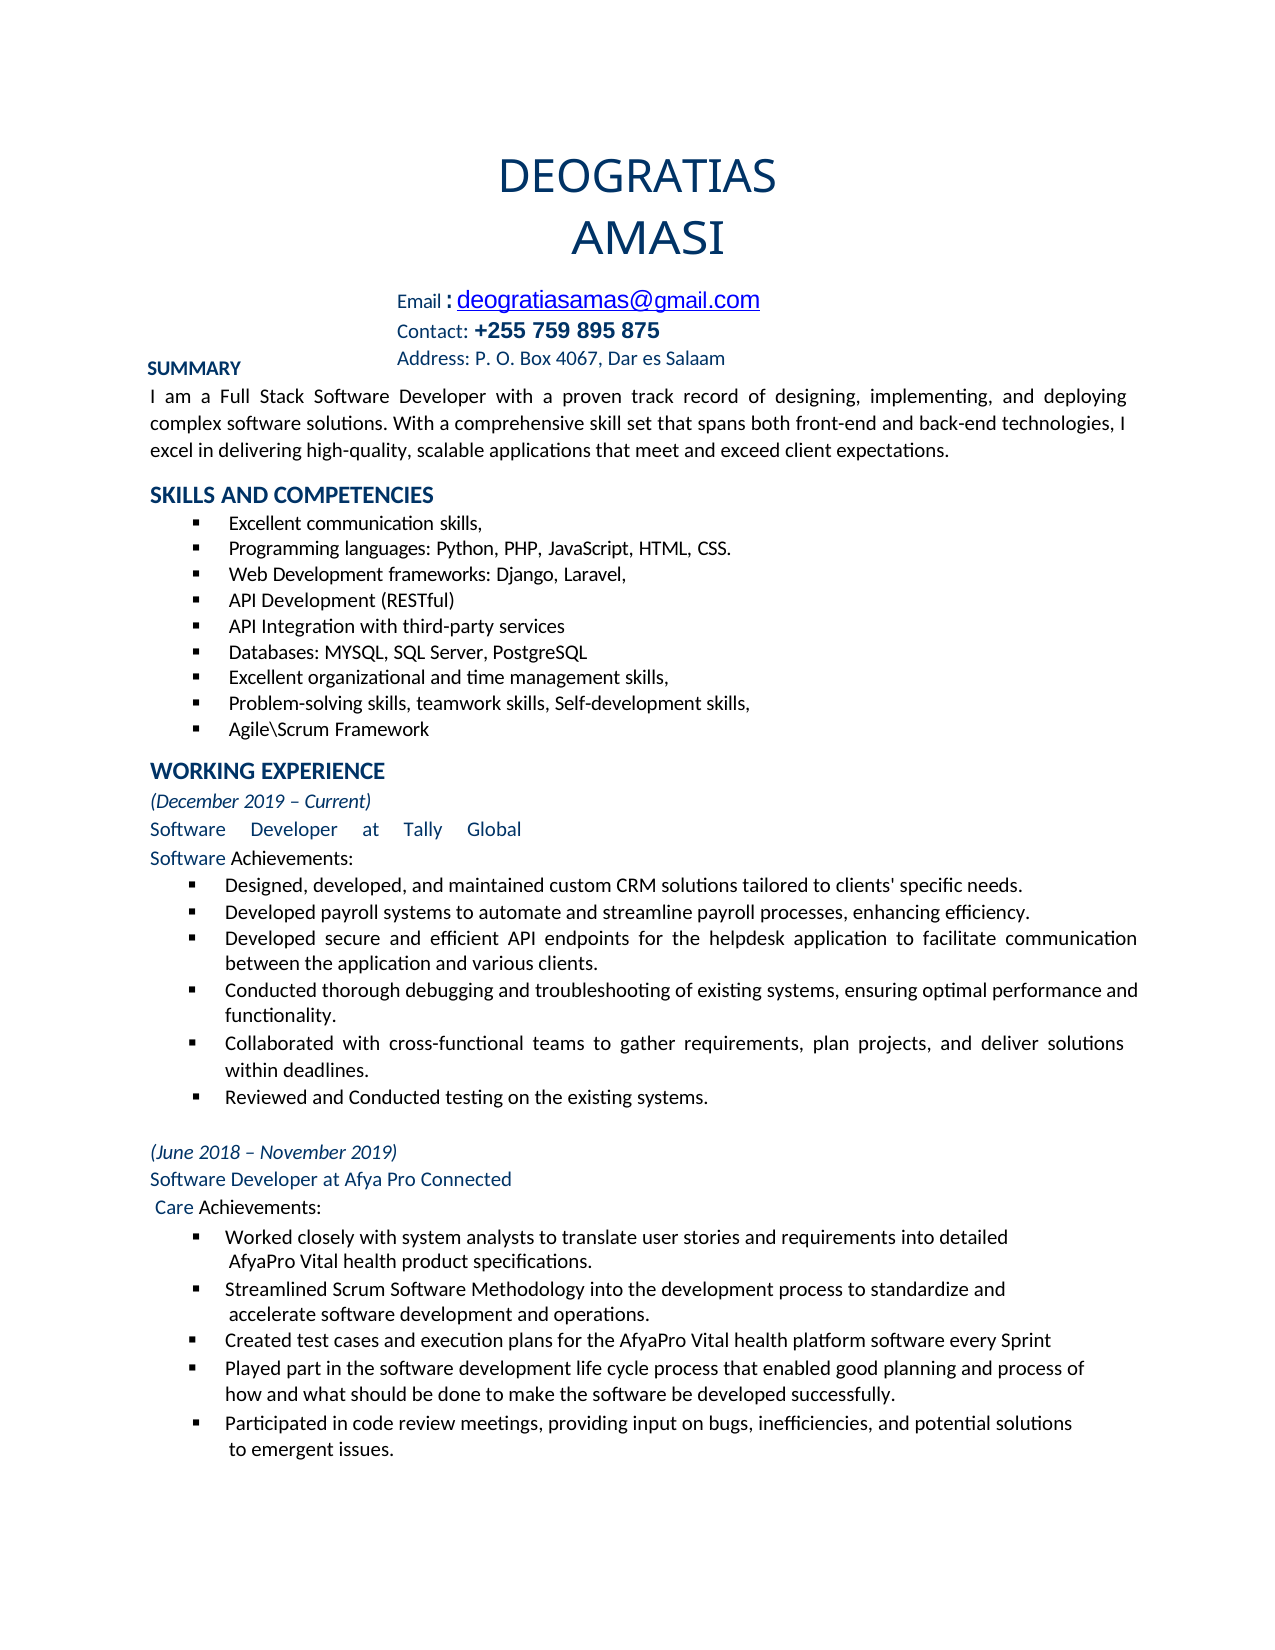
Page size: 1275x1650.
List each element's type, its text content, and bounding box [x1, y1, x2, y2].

list Excellent organizational and time management skills, [191, 664, 1162, 690]
title DEOGRATIAS AMASI [497, 143, 882, 268]
list Developed secure and efficient API endpoints for the helpdesk application to facilitate communication between the application and various clients. [187, 926, 1140, 976]
list Conducted thorough debugging and troubleshooting of existing systems, ensuring optimal performance and functionality. [187, 978, 1140, 1028]
list API Integration with third-party services [191, 613, 1162, 639]
text Address: P. O. Box 4067, Dar es Salaam [397, 345, 1162, 370]
list Streamlined Scrum Software Methodology into the development process to standardize and accelerate software development and operations. [191, 1277, 1094, 1327]
list Worked closely with system analysts to translate user stories and requirements into detailed AfyaPro Vital health product specifications. [191, 1225, 1078, 1274]
text I am a Full Stack Software Developer with a proven track record of designing, implementing, and deploying complex software solutions. With a comprehensive skill set that spans both front-end and back-end technologies, I excel in delivering high-quality, scalable applications that meet and exceed client expectations. [150, 383, 1127, 463]
list Web Development frameworks: Django, Laravel, [191, 562, 1162, 587]
subtitle WORKING EXPERIENCE [150, 755, 1162, 786]
list Created test cases and execution plans for the AfyaPro Vital health platform software every Sprint [187, 1327, 1162, 1352]
list Databases: MYSQL, SQL Server, PostgreSQL [191, 639, 1162, 664]
text Software Developer at Afya Pro Connected Care Achievements: [150, 1166, 550, 1220]
list Problem-solving skills, teamwork skills, Self-development skills, [191, 690, 1162, 715]
list Collaborated with cross-functional teams to gather requirements, plan projects, and deliver solutions within deadlines. [187, 1030, 1126, 1082]
list Participated in code review meetings, providing input on bugs, inefficiencies, and potential solutions to emergent issues. [191, 1410, 1092, 1462]
list Programming languages: Python, PHP, JavaScript, HTML, CSS. [191, 535, 1162, 561]
text (June 2018 – November 2019) [150, 1139, 1162, 1164]
list Developed payroll systems to automate and streamline payroll processes, enhancing efficiency. [187, 899, 1140, 924]
list Played part in the software development life cycle process that enabled good planning and process of how and what should be done to make the software be developed successfully. [187, 1355, 1113, 1407]
subtitle SKILLS AND COMPETENCIES [150, 479, 1162, 509]
list API Development (RESTful) [191, 588, 1162, 613]
list Agile\Scrum Framework [191, 716, 1162, 741]
text SUMMARY [147, 356, 246, 381]
text Software Developer at Tally Global Software Achievements: [150, 816, 521, 870]
list Reviewed and Conducted testing on the existing systems. [191, 1084, 1162, 1109]
list Designed, developed, and maintained custom CRM solutions tailored to clients' specific needs. [187, 874, 1150, 897]
text (December 2019 – Current) [150, 788, 1162, 814]
text Email:deogratiasamas@gmail.com Contact: +255 759 895 875 [397, 285, 882, 344]
list Excellent communication skills, [191, 510, 1162, 535]
